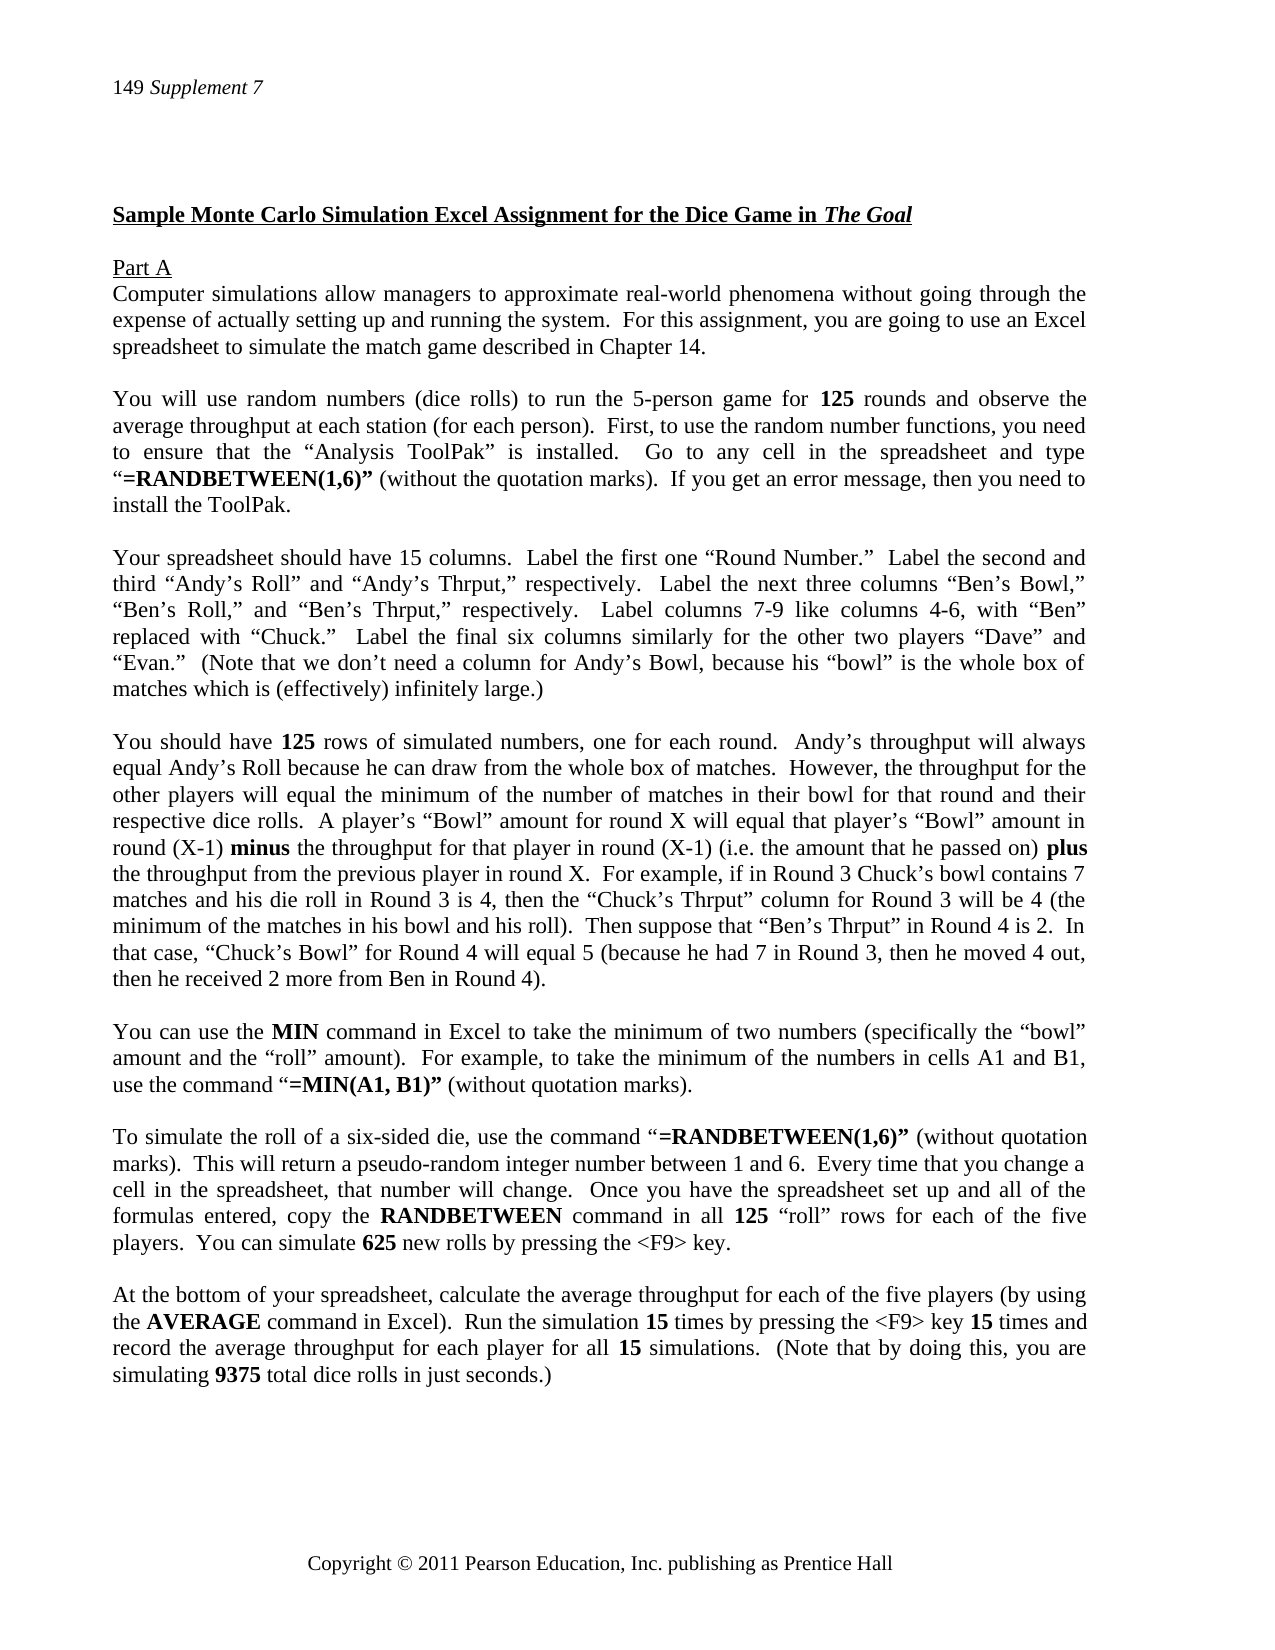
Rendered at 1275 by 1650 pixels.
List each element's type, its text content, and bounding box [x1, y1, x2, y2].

text Part A [112, 254, 1087, 280]
text At the bottom of your spreadsheet, calculate the average throughput for each of the five players (by using the AVERAGE command in Excel). Run the simulation 15 times by pressing the <F9> key 15 times and record the average throughput for each player for all 15 simulations. (Note that by doing this, you are simulating 9375 total dice rolls in just seconds.) [112, 1282, 1087, 1387]
text To simulate the roll of a six-sided die, use the command “=RANDBETWEEN(1,6)” (without quotation marks). This will return a pseudo-random integer number between 1 and 6. Every time that you change a cell in the spreadsheet, that number will change. Once you have the spreadsheet set up and all of the formulas entered, copy the RANDBETWEEN command in all 125 “roll” rows for each of the five players. You can simulate 625 new rolls by pressing the <F9> key. [112, 1123, 1087, 1255]
text You should have 125 rows of simulated numbers, one for each round. Andy’s throughput will always equal Andy’s Roll because he can draw from the whole box of matches. However, the throughput for the other players will equal the minimum of the number of matches in their bowl for that round and their respective dice rolls. A player’s “Bowl” amount for round X will equal that player’s “Bowl” amount in round (X-1) minus the throughput for that player in round (X-1) (i.e. the amount that he passed on) plus the throughput from the previous player in round X. For example, if in Round 3 Chuck’s bowl contains 7 matches and his die roll in Round 3 is 4, then the “Chuck’s Thrput” column for Round 3 will be 4 (the minimum of the matches in his bowl and his roll). Then suppose that “Ben’s Thrput” in Round 4 is 2. In that case, “Chuck’s Bowl” for Round 4 will equal 5 (because he had 7 in Round 3, then he moved 4 out, then he received 2 more from Ben in Round 4). [112, 728, 1087, 992]
text Computer simulations allow managers to approximate real-world phenomena without going through the expense of actually setting up and running the system. For this assignment, you are going to use an Excel spreadsheet to simulate the match game described in Chapter 14. [112, 280, 1087, 359]
text Sample Monte Carlo Simulation Excel Assignment for the Dice Game in The Goal [112, 201, 1087, 227]
text You can use the MIN command in Excel to take the minimum of two numbers (specifically the “bowl” amount and the “roll” amount). For example, to take the minimum of the numbers in cells A1 and B1, use the command “=MIN(A1, B1)” (without quotation marks). [112, 1018, 1087, 1097]
text Your spreadsheet should have 15 columns. Label the first one “Round Number.” Label the second and third “Andy’s Roll” and “Andy’s Thrput,” respectively. Label the next three columns “Ben’s Bowl,” “Ben’s Roll,” and “Ben’s Thrput,” respectively. Label columns 7-9 like columns 4-6, with “Ben” replaced with “Chuck.” Label the final six columns similarly for the other two players “Dave” and “Evan.” (Note that we don’t need a column for Andy’s Bowl, because his “bowl” is the whole box of matches which is (effectively) infinitely large.) [112, 544, 1087, 702]
text You will use random numbers (dice rolls) to run the 5-person game for 125 rounds and observe the average throughput at each station (for each person). First, to use the random number functions, you need to ensure that the “Analysis ToolPak” is installed. Go to any cell in the spreadsheet and type “=RANDBETWEEN(1,6)” (without the quotation marks). If you get an error message, then you need to install the ToolPak. [112, 386, 1087, 517]
